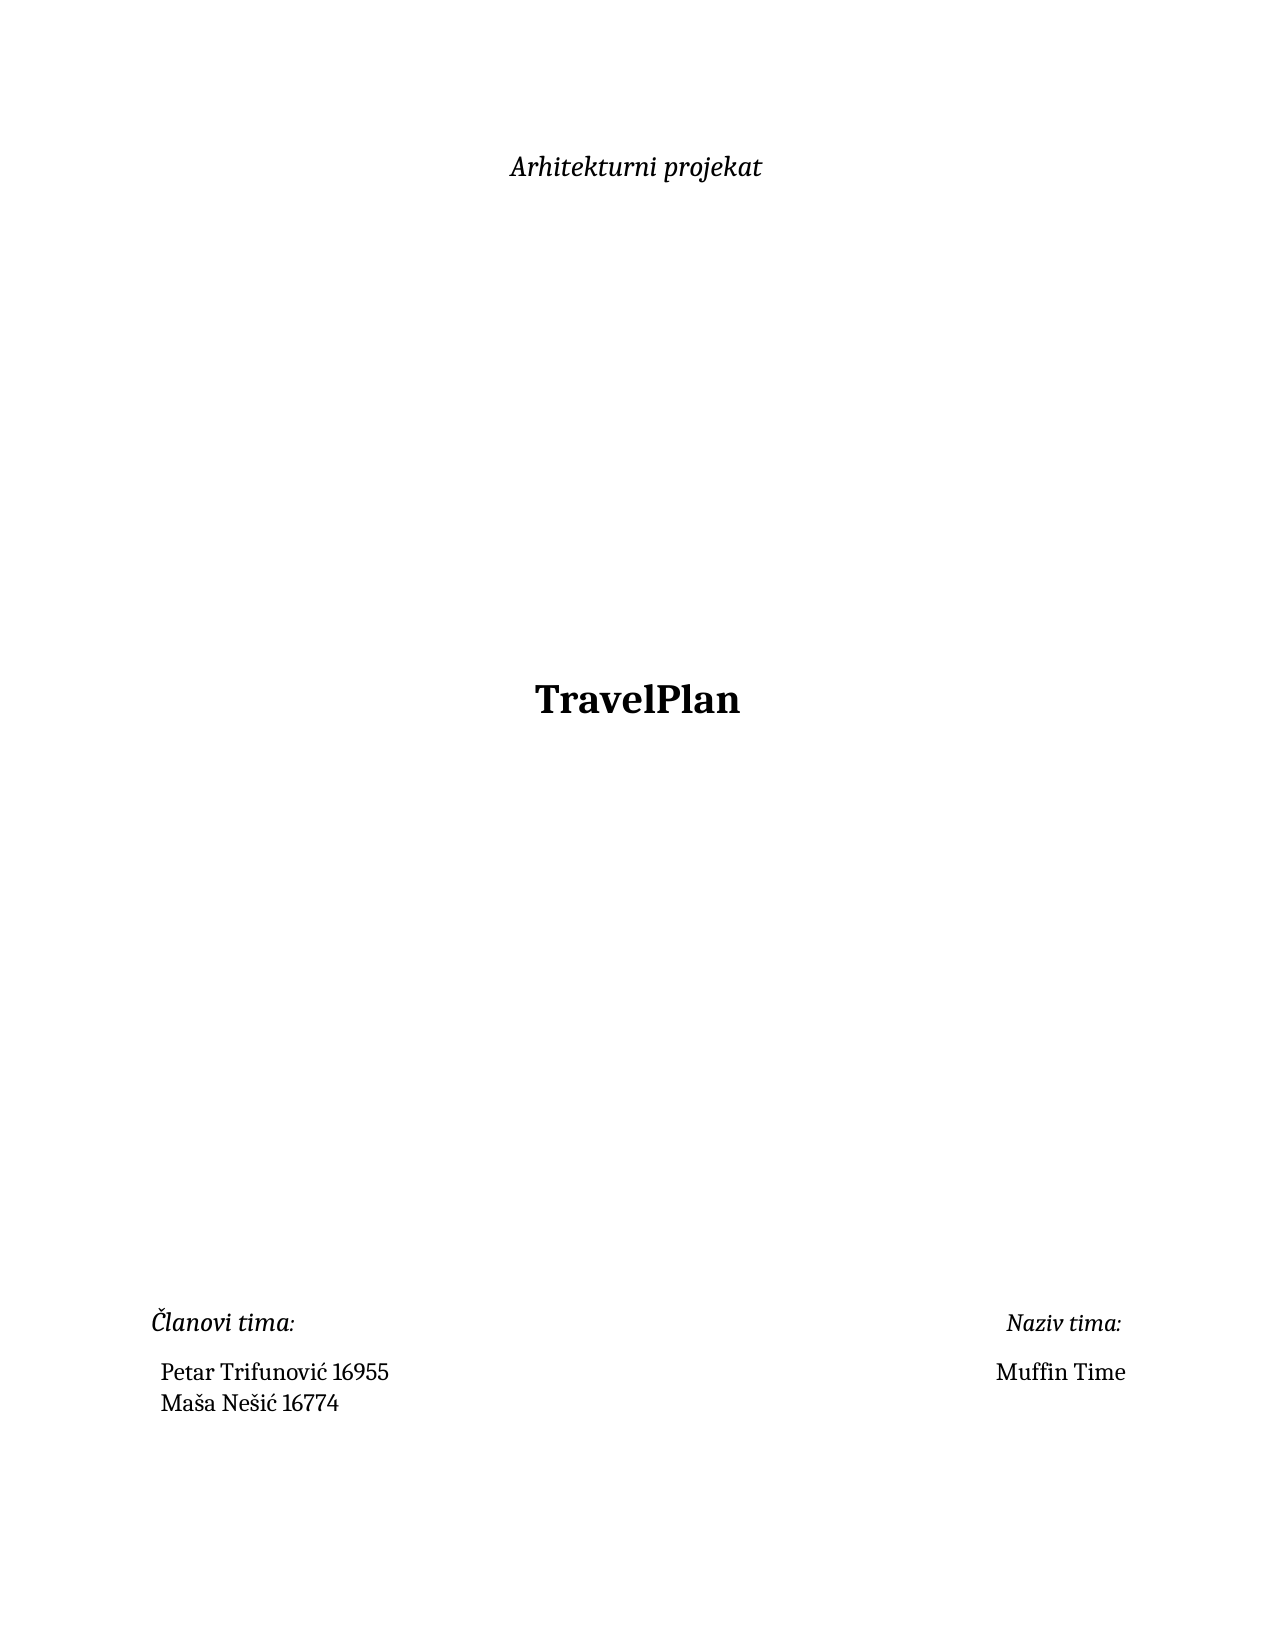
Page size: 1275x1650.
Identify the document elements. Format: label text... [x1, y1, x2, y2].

text Arhitekturni projekat [139, 150, 1136, 183]
text Članovi tima: Naziv tima: [139, 1307, 1136, 1338]
text TravelPlan [139, 676, 1136, 724]
